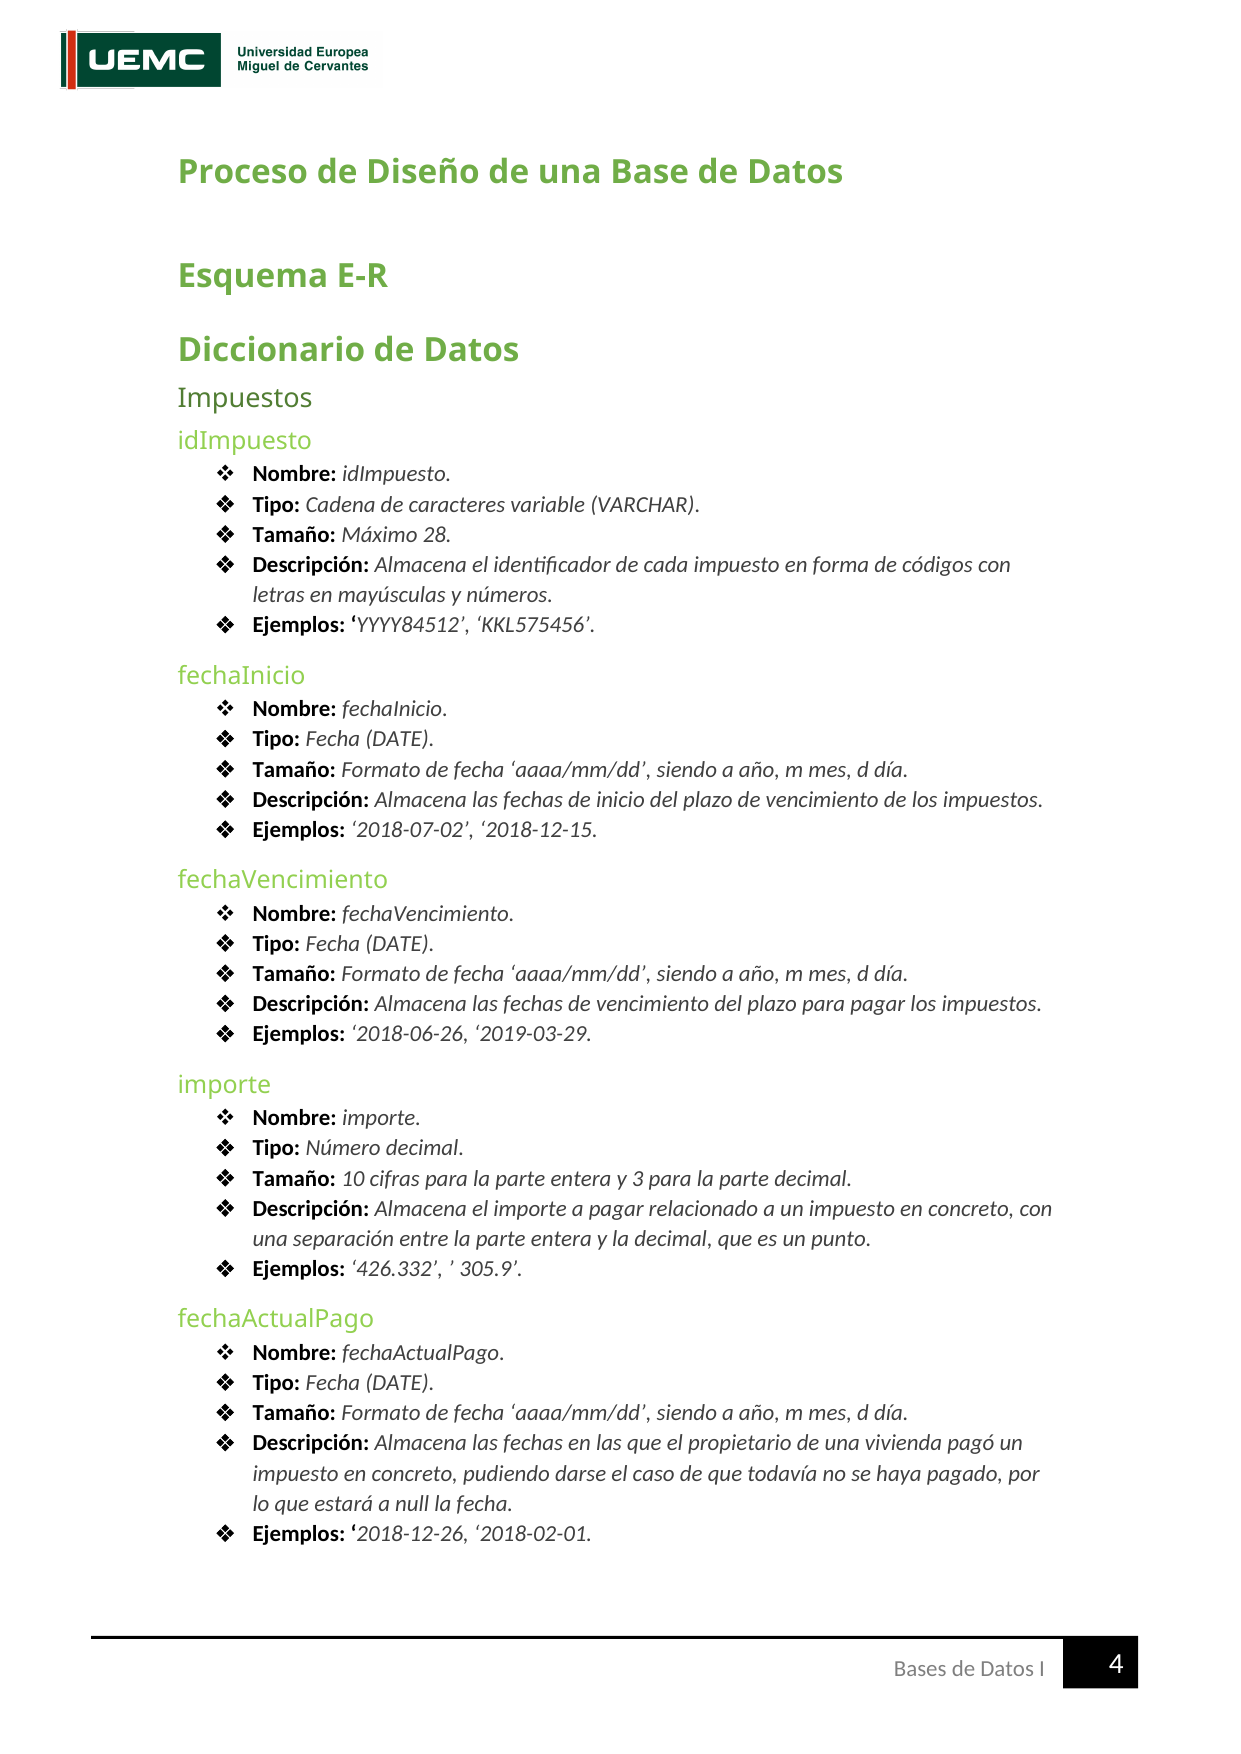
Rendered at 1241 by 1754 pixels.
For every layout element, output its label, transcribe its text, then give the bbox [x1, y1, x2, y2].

list Descripción: Almacena las fechas de inicio del plazo de vencimiento de los impuestos. [215, 785, 1063, 813]
list Tamaño: Formato de fecha ‘aaaa/mm/dd’, siendo a año, m mes, d día. [215, 1398, 1063, 1426]
list Tamaño: 10 cifras para la parte entera y 3 para la parte decimal. [215, 1164, 1063, 1192]
list Nombre: fechaVencimiento. [215, 899, 1063, 927]
subtitle Esquema E-R [177, 252, 1063, 297]
list Ejemplos: ‘YYYY84512’, ‘KKL575456’. [215, 611, 1063, 639]
list Descripción: Almacena el importe a pagar relacionado a un impuesto en concreto, con una separación entre la parte entera y la decimal, que es un punto. [215, 1194, 1063, 1252]
list Ejemplos: ‘2018-12-26, ‘2018-02-01. [215, 1519, 1063, 1547]
subtitle fechaVencimiento [177, 862, 1063, 896]
list Nombre: idImpuesto. [215, 459, 1063, 488]
list Tamaño: Formato de fecha ‘aaaa/mm/dd’, siendo a año, m mes, d día. [215, 959, 1063, 987]
list Tipo: Fecha (DATE). [215, 929, 1063, 957]
list Descripción: Almacena las fechas en las que el propietario de una vivienda pagó un impuesto en concreto, pudiendo darse el caso de que todavía no se haya pagado, por lo que estará a null la fecha. [215, 1428, 1063, 1517]
list Ejemplos: ‘2018-06-26, ‘2019-03-29. [215, 1019, 1063, 1048]
list Ejemplos: ‘426.332’, ’ 305.9’. [215, 1254, 1063, 1282]
list Descripción: Almacena las fechas de vencimiento del plazo para pagar los impuestos. [215, 989, 1063, 1017]
list Tamaño: Formato de fecha ‘aaaa/mm/dd’, siendo a año, m mes, d día. [215, 755, 1063, 783]
subtitle idImpuesto [177, 423, 1063, 457]
list Nombre: importe. [215, 1103, 1063, 1131]
subtitle fechaInicio [177, 657, 1063, 692]
list Tipo: Número decimal. [215, 1133, 1063, 1161]
list Tipo: Cadena de caracteres variable (VARCHAR). [215, 490, 1063, 518]
list Tamaño: Máximo 28. [215, 520, 1063, 548]
list Tipo: Fecha (DATE). [215, 724, 1063, 752]
subtitle Proceso de Diseño de una Base de Datos [177, 148, 1063, 193]
list Nombre: fechaInicio. [215, 694, 1063, 722]
list Descripción: Almacena el identificador de cada impuesto en forma de códigos con letras en mayúsculas y números. [215, 550, 1063, 608]
subtitle importe [177, 1066, 1063, 1101]
list Ejemplos: ‘2018-07-02’, ‘2018-12-15. [215, 815, 1063, 843]
list Tipo: Fecha (DATE). [215, 1368, 1063, 1396]
subtitle Diccionario de Datos [177, 326, 1063, 371]
subtitle Impuestos [177, 379, 1063, 416]
subtitle fechaActualPago [177, 1301, 1063, 1335]
list Nombre: fechaActualPago. [215, 1338, 1063, 1366]
picture [59, 29, 384, 91]
